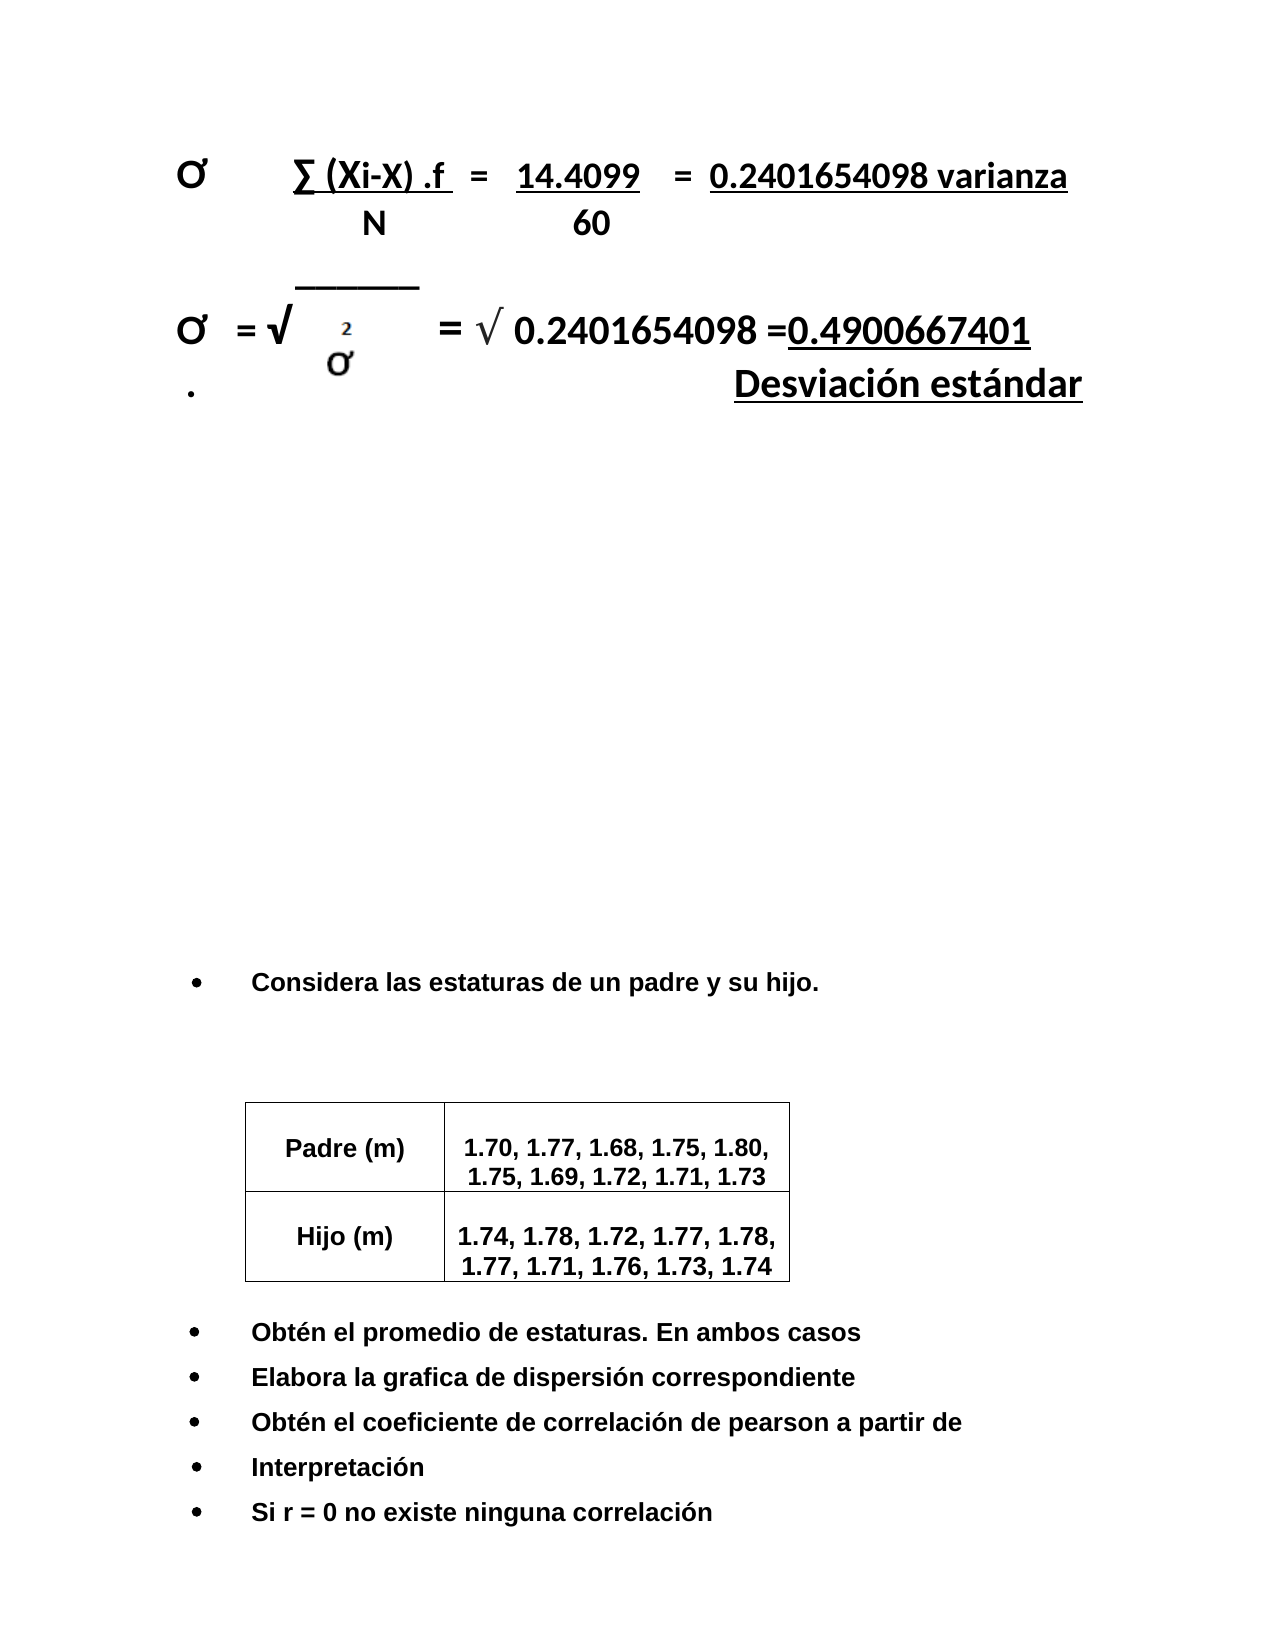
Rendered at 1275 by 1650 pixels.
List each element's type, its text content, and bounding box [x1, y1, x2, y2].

picture [319, 310, 359, 382]
list Si r = 0 no existe ninguna correlación [192, 1497, 1137, 1527]
text Ơ ∑ (Xi-X) .f = 14.4099 = 0.2401654098 varianza [176, 148, 1137, 198]
table_cell Hijo (m) [246, 1192, 444, 1281]
list Obtén el promedio de estaturas. En ambos casos [190, 1317, 1137, 1347]
table_header Padre (m) [246, 1103, 444, 1191]
list Considera las estaturas de un padre y su hijo. [192, 967, 1137, 997]
list Obtén el coeficiente de correlación de pearson a partir de [190, 1407, 1137, 1437]
text Ơ = √ = √ 0.2401654098 =0.4900667401 [176, 295, 474, 357]
text ______ [176, 244, 1137, 295]
table_cell 1.74, 1.78, 1.72, 1.77, 1.78, 1.77, 1.71, 1.76, 1.73, 1.74 [445, 1192, 789, 1281]
table_header 1.70, 1.77, 1.68, 1.75, 1.80, 1.75, 1.69, 1.72, 1.71, 1.73 [445, 1103, 789, 1191]
text . Desviación estándar [176, 357, 1137, 408]
list Elabora la grafica de dispersión correspondiente [190, 1362, 1137, 1392]
text N 60 [176, 198, 1137, 244]
text Ơ = √ = √ 0.2401654098 =0.4900667401 [503, 295, 1137, 357]
list Interpretación [192, 1452, 1137, 1482]
